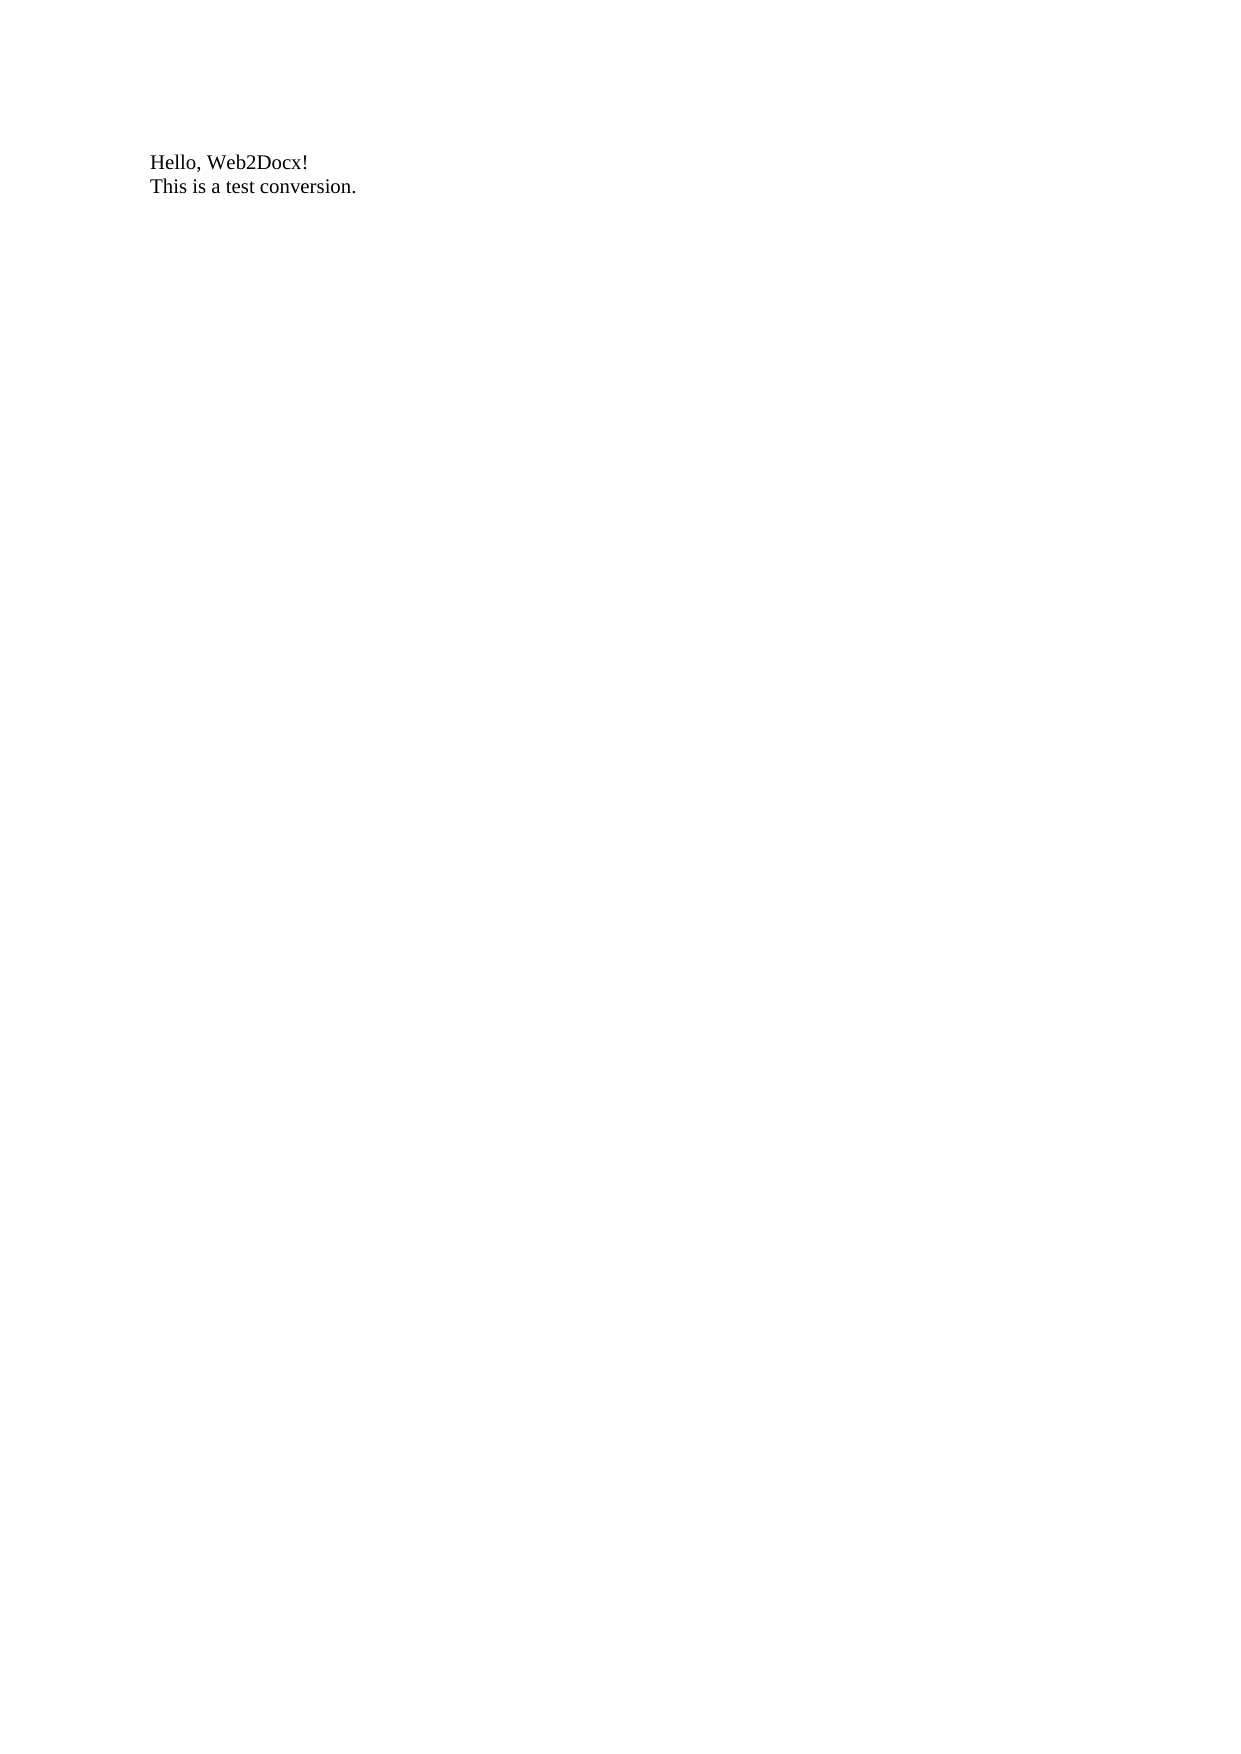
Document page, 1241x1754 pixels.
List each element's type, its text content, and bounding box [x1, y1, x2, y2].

text This is a test conversion. [150, 174, 1090, 198]
